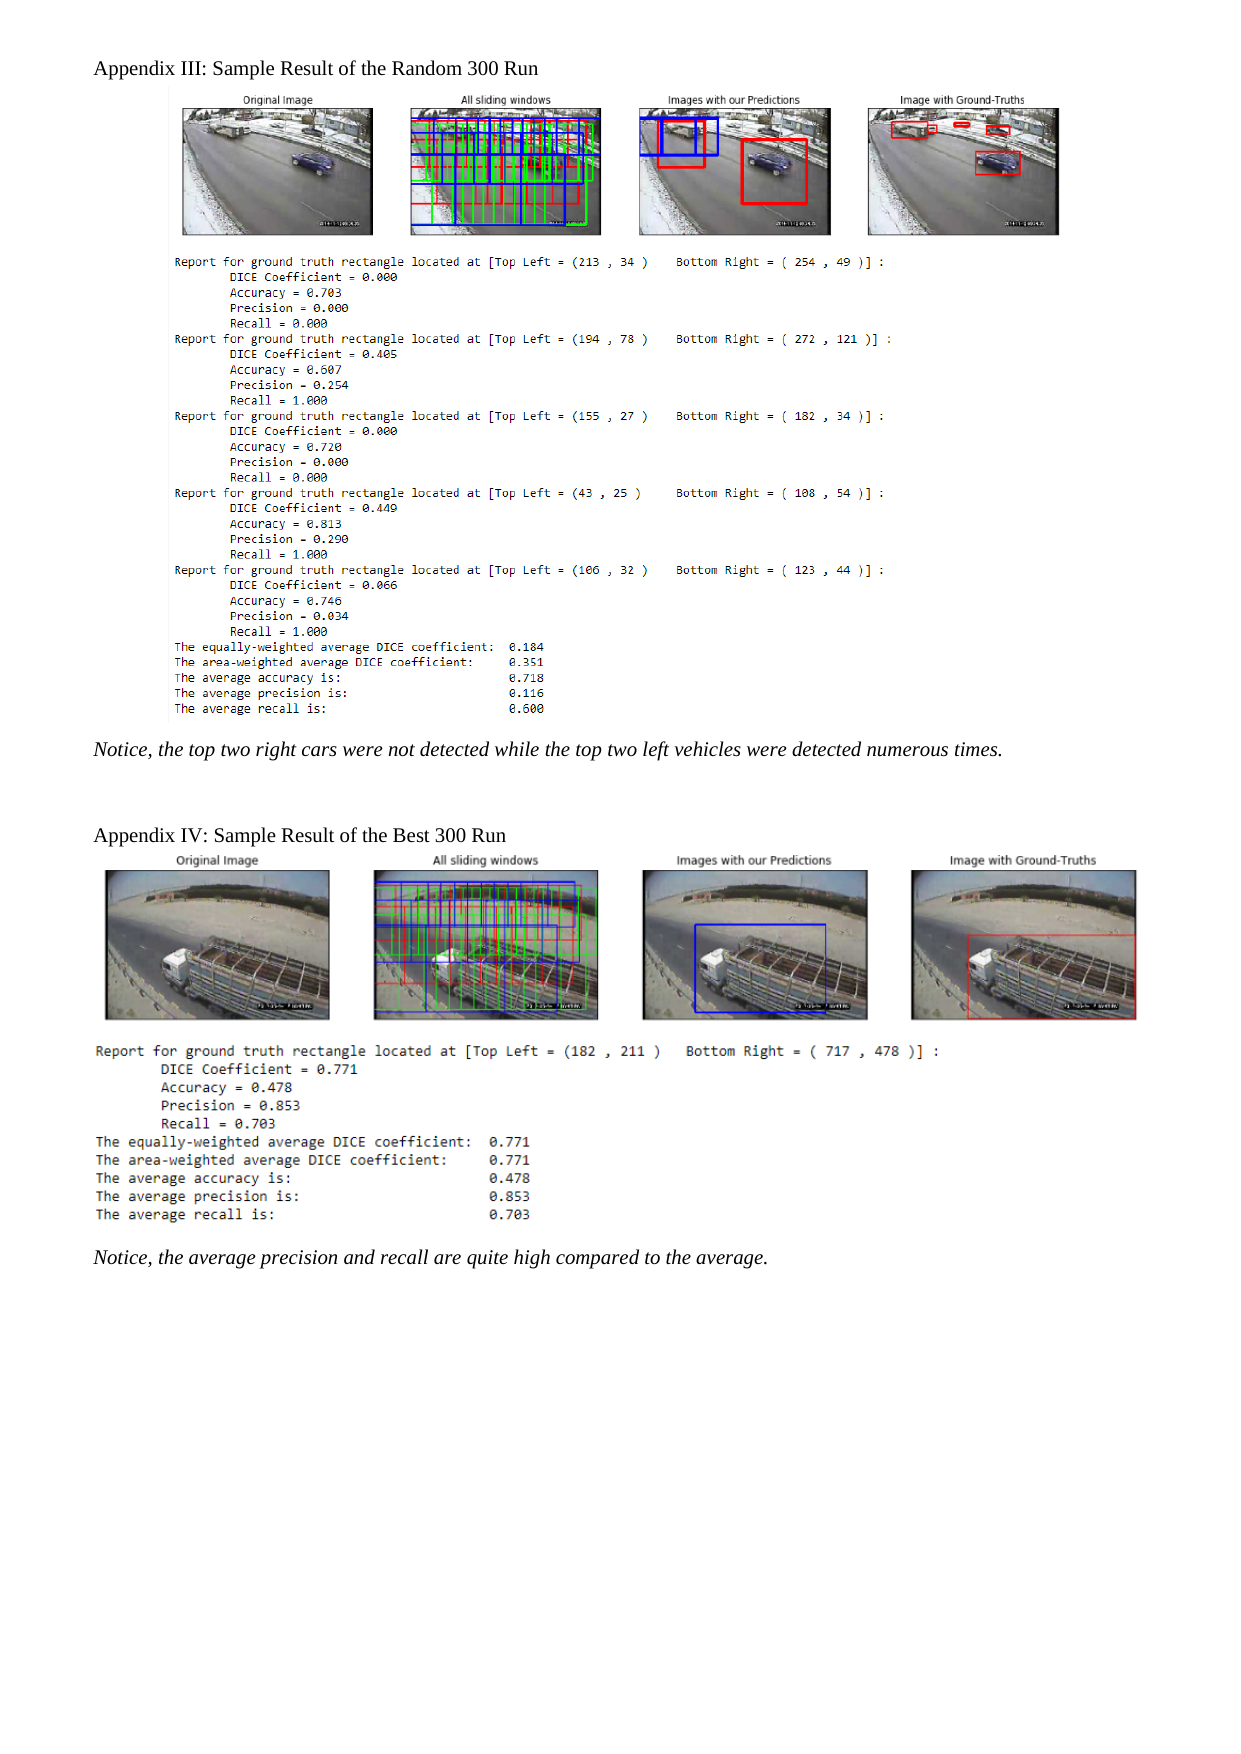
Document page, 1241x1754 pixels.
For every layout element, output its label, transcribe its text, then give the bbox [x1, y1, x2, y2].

text Notice, the average precision and recall are quite high compared to the average. [93, 1245, 1147, 1269]
picture [93, 853, 1148, 1231]
text Notice, the top two right cars were not detected while the top two left vehicles were detected numerous times. [93, 737, 1147, 761]
picture [168, 86, 1072, 723]
subtitle Appendix IV: Sample Result of the Best 300 Run [93, 823, 1147, 847]
subtitle Appendix III: Sample Result of the Random 300 Run [93, 56, 1147, 80]
